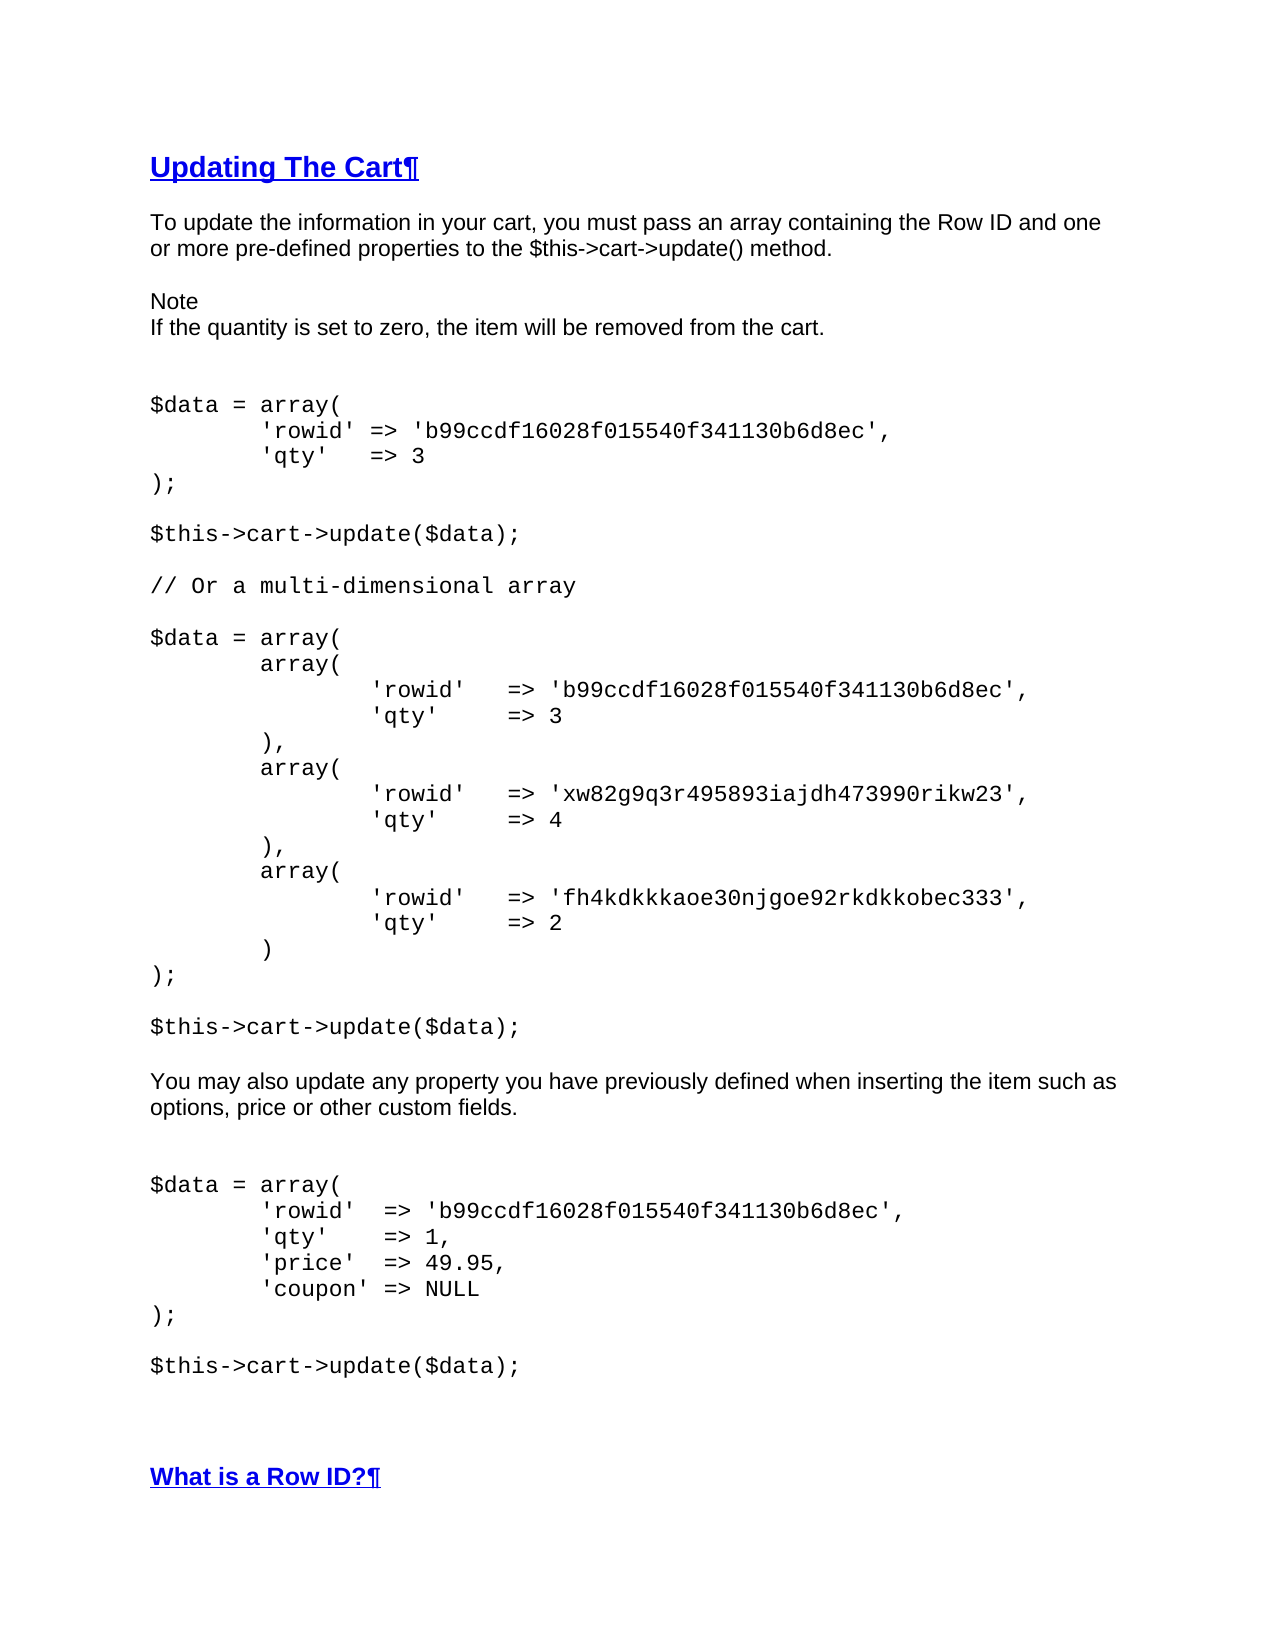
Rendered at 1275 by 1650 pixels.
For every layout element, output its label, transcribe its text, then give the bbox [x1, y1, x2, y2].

text What is a Row ID?¶ [150, 1462, 1125, 1491]
text You may also update any property you have previously defined when inserting the item such as options, price or other custom fields. [150, 1068, 1125, 1121]
text $data = array( 'rowid' => 'b99ccdf16028f015540f341130b6d8ec', 'qty' => 3 ); $this->cart->update($data); // Or a multi-dimensional array $data = array( array( 'rowid' => 'b99ccdf16028f015540f341130b6d8ec', 'qty' => 3 ), array( 'rowid' => 'xw82g9q3r495893iajdh473990rikw23', 'qty' => 4 ), array( 'rowid' => 'fh4kdkkkaoe30njgoe92rkdkkobec333', 'qty' => 2 ) ); $this->cart->update($data); [150, 393, 1125, 1068]
text Note [150, 288, 1125, 314]
text $data = array( 'rowid' => 'b99ccdf16028f015540f341130b6d8ec', 'qty' => 1, 'price' => 49.95, 'coupon' => NULL ); $this->cart->update($data); [150, 1173, 1125, 1407]
text If the quantity is set to zero, the item will be removed from the cart. [150, 314, 1125, 340]
text Updating The Cart¶ [150, 150, 1125, 183]
text To update the information in your cart, you must pass an array containing the Row ID and one or more pre-defined properties to the $this->cart->update() method. [150, 208, 1125, 261]
